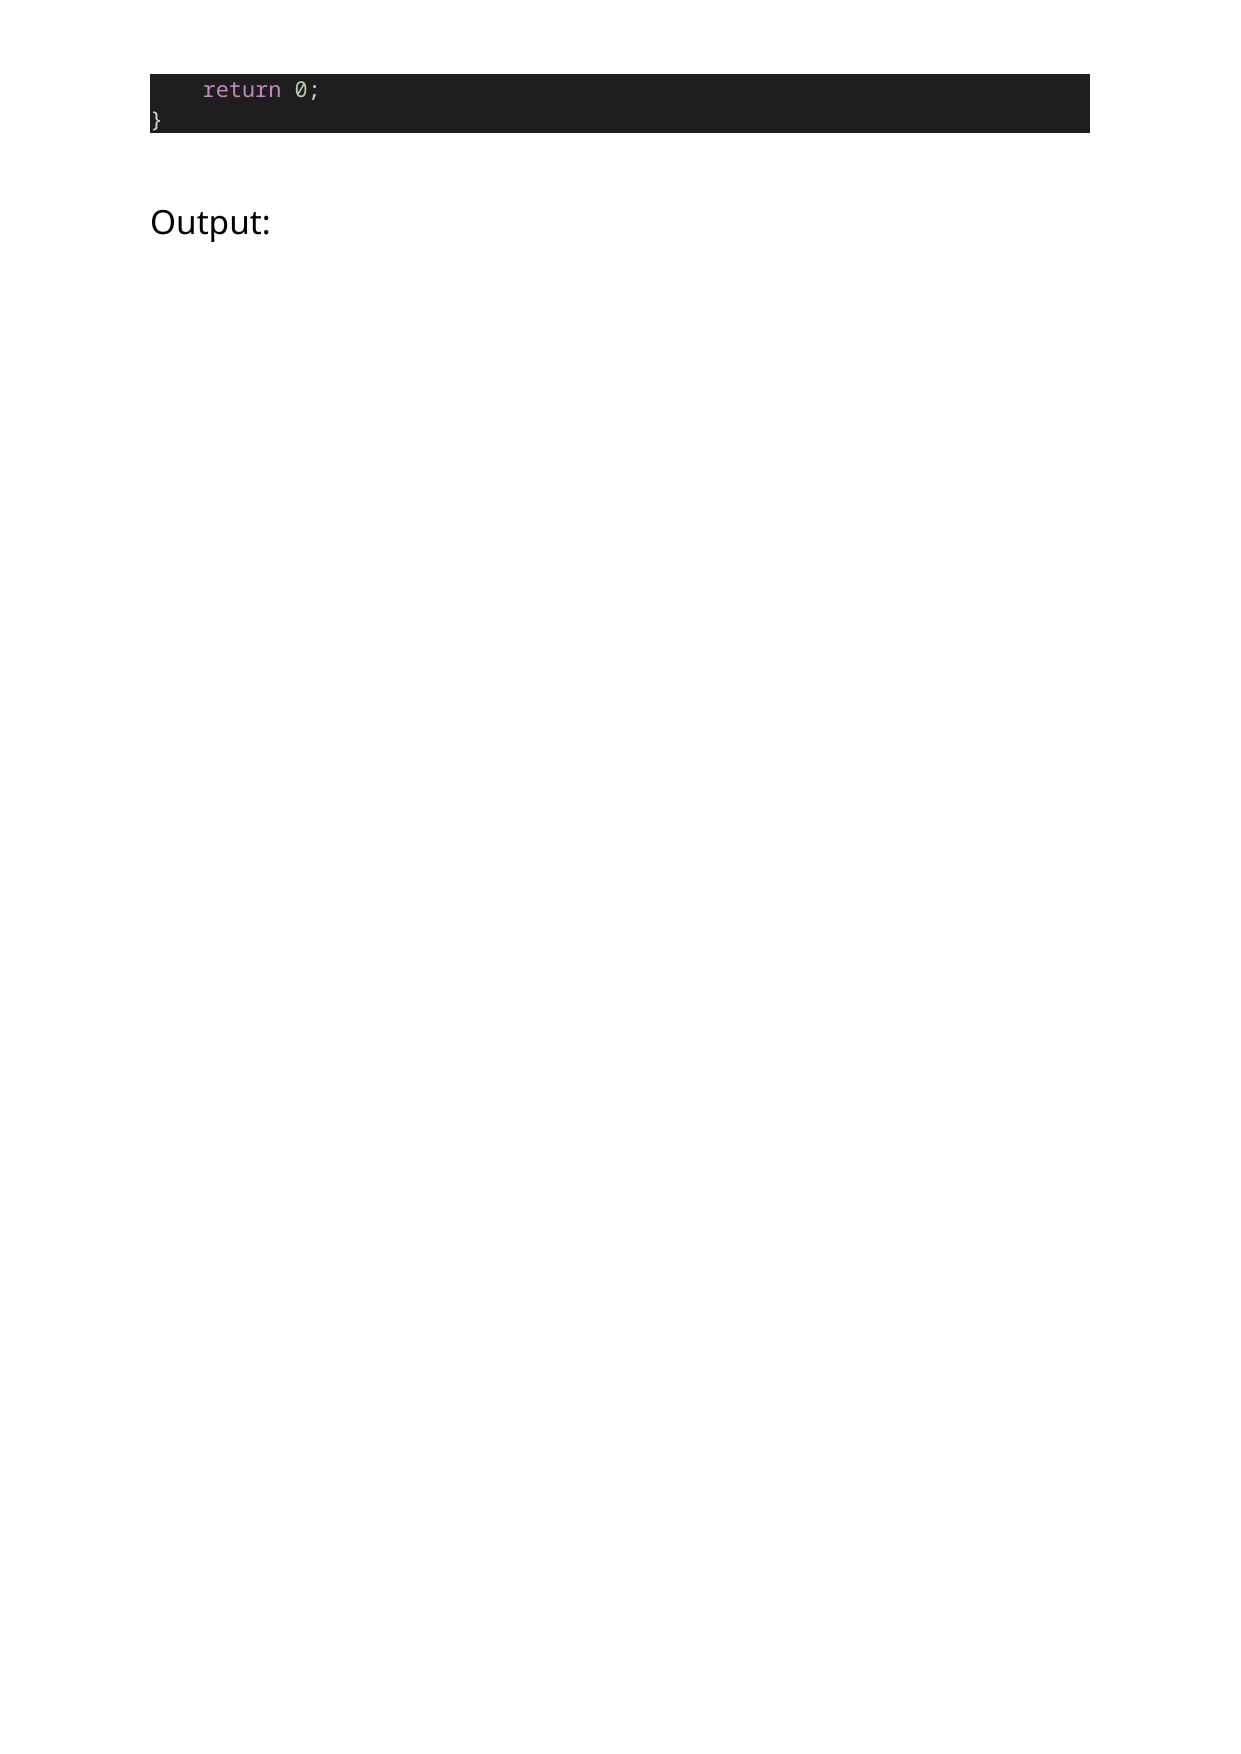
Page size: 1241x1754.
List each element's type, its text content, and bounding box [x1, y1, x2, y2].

text return 0; [150, 74, 1090, 104]
text } [150, 104, 1090, 133]
text Output: [150, 199, 1090, 244]
